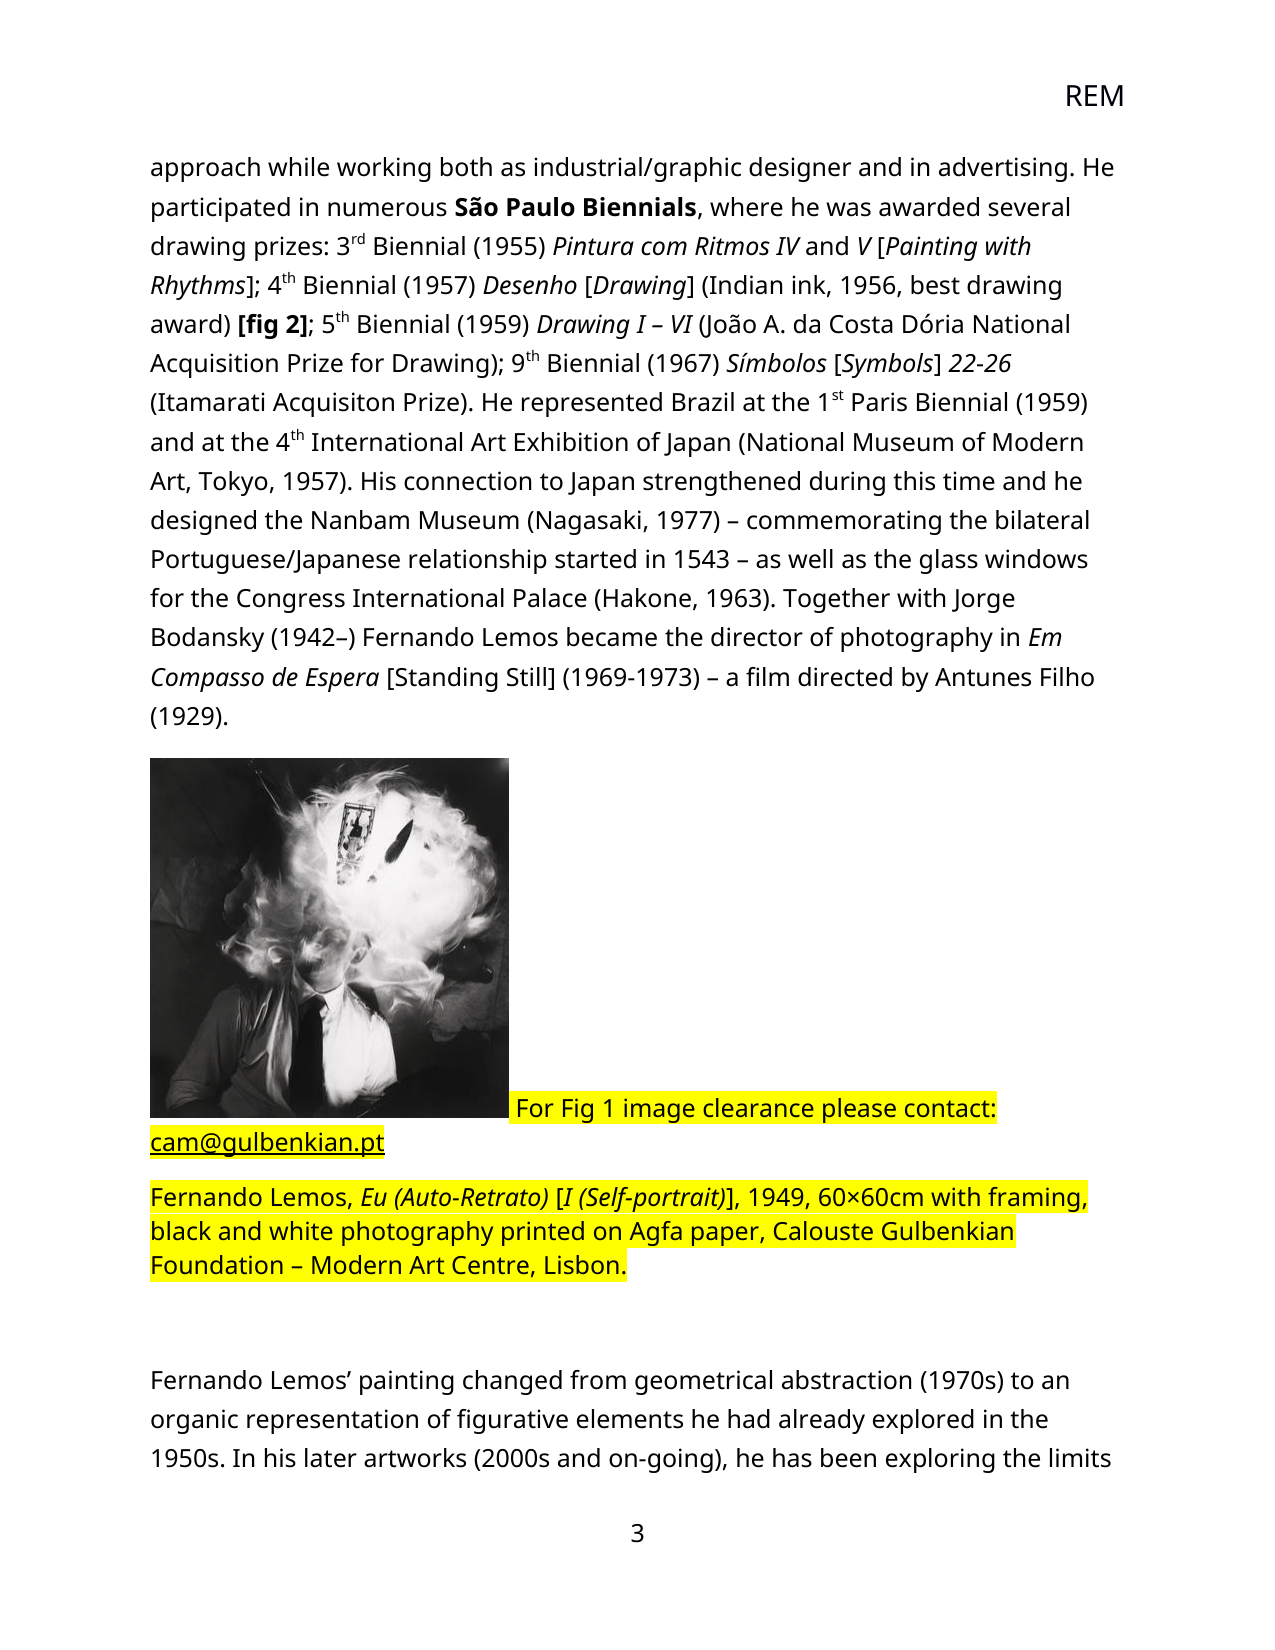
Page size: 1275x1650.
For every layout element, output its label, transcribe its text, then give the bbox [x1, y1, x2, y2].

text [150, 150, 1125, 732]
text Fernando Lemos, Eu (Auto-Retrato) [I (Self-portrait)], 1949, 60×60cm with framing, black and white photography printed on Agfa paper, Calouste Gulbenkian Foundation – Modern Art Centre, Lisbon. [150, 1179, 1125, 1282]
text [150, 1362, 1125, 1475]
picture [150, 758, 509, 1118]
